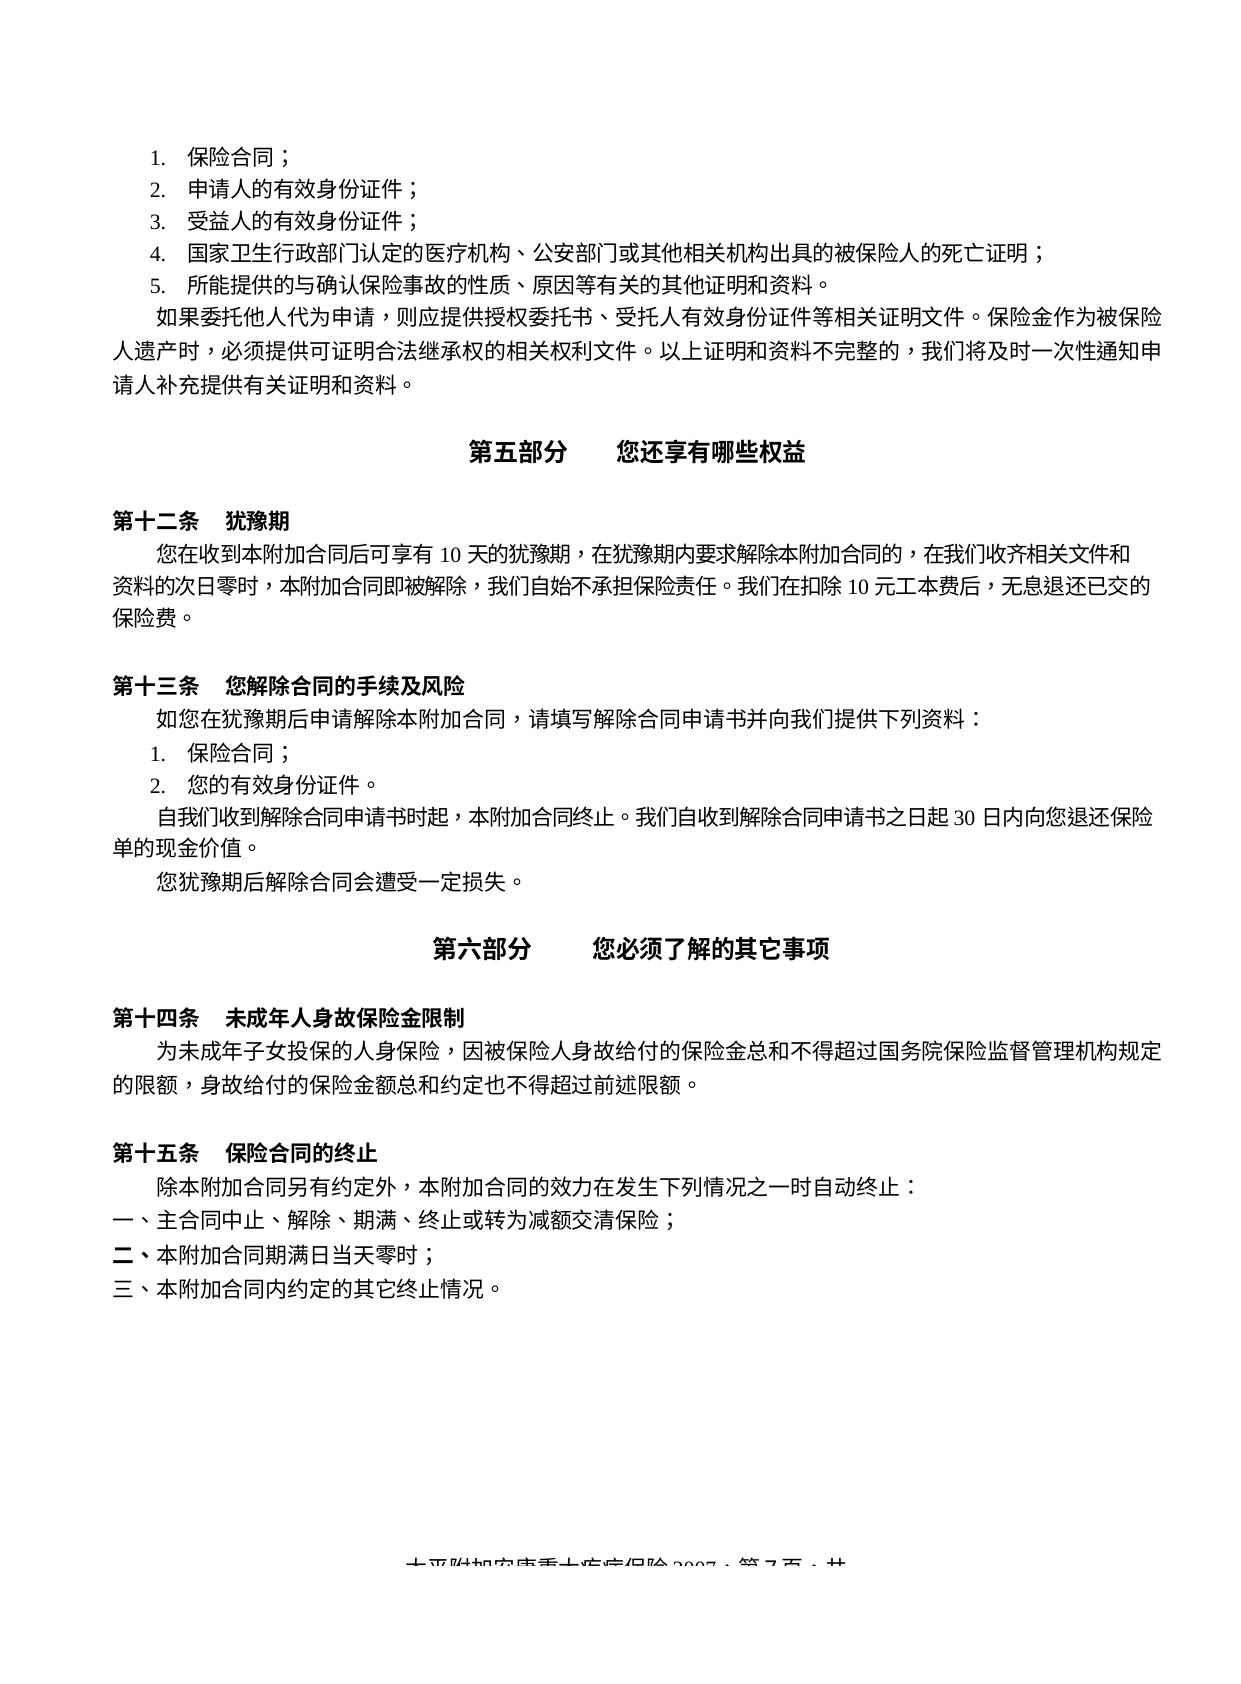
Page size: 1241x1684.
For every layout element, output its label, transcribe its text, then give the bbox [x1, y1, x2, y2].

subtitle 第五部分 您还享有哪些权益 [100, 435, 1175, 469]
list 保险合同； [149, 142, 1176, 172]
text 为未成年子女投保的人身保险，因被保险人身故给付的保险金总和不得超过国务院保险监督管理机构规定的限额，身故给付的保险金额总和约定也不得超过前述限额。 [112, 1036, 1163, 1100]
subtitle 第十五条 保险合同的终止 [112, 1138, 1176, 1168]
subtitle 第十四条 未成年人身故保险金限制 [112, 1003, 1176, 1032]
text 您犹豫期后解除合同会遭受一定损失。 [156, 867, 1176, 897]
list 您的有效身份证件。 [149, 770, 1176, 800]
list 保险合同； [149, 738, 1176, 768]
text 您在收到本附加合同后可享有 10 天的犹豫期，在犹豫期内要求解除本附加合同的，在我们收齐相关文件和 [156, 539, 1176, 569]
list 国家卫生行政部门认定的医疗机构、公安部门或其他相关机构出具的被保险人的死亡证明； [149, 238, 1176, 268]
list 所能提供的与确认保险事故的性质、原因等有关的其他证明和资料。 [149, 270, 1176, 300]
subtitle 第六部分 您必须了解的其它事项 [432, 932, 1176, 966]
subtitle 第十三条 您解除合同的手续及风险 [112, 671, 1176, 700]
subtitle 第十二条 犹豫期 [112, 506, 1176, 535]
text 如果委托他人代为申请，则应提供授权委托书、受托人有效身份证件等相关证明文件。保险金作为被保险人遗产时，必须提供可证明合法继承权的相关权利文件。以上证明和资料不完整的，我们将及时一次性通知申请人补充提供有关证明和资料。 [112, 302, 1163, 399]
list 受益人的有效身份证件； [149, 206, 1176, 236]
text 除本附加合同另有约定外，本附加合同的效力在发生下列情况之一时自动终止： 一、主合同中止、解除、期满、终止或转为减额交清保险； [112, 1172, 923, 1235]
text 二、本附加合同期满日当天零时； [112, 1240, 1176, 1270]
text 自我们收到解除合同申请书时起，本附加合同终止。我们自收到解除合同申请书之日起 30 日内向您退还保险单的现金价值。 [112, 802, 1163, 863]
text 如您在犹豫期后申请解除本附加合同，请填写解除合同申请书并向我们提供下列资料： [156, 704, 1176, 734]
text 三、本附加合同内约定的其它终止情况。 [112, 1274, 1176, 1303]
list 申请人的有效身份证件； [149, 174, 1176, 204]
text 资料的次日零时，本附加合同即被解除，我们自始不承担保险责任。我们在扣除 10 元工本费后，无息退还已交的保险费。 [112, 571, 1163, 633]
